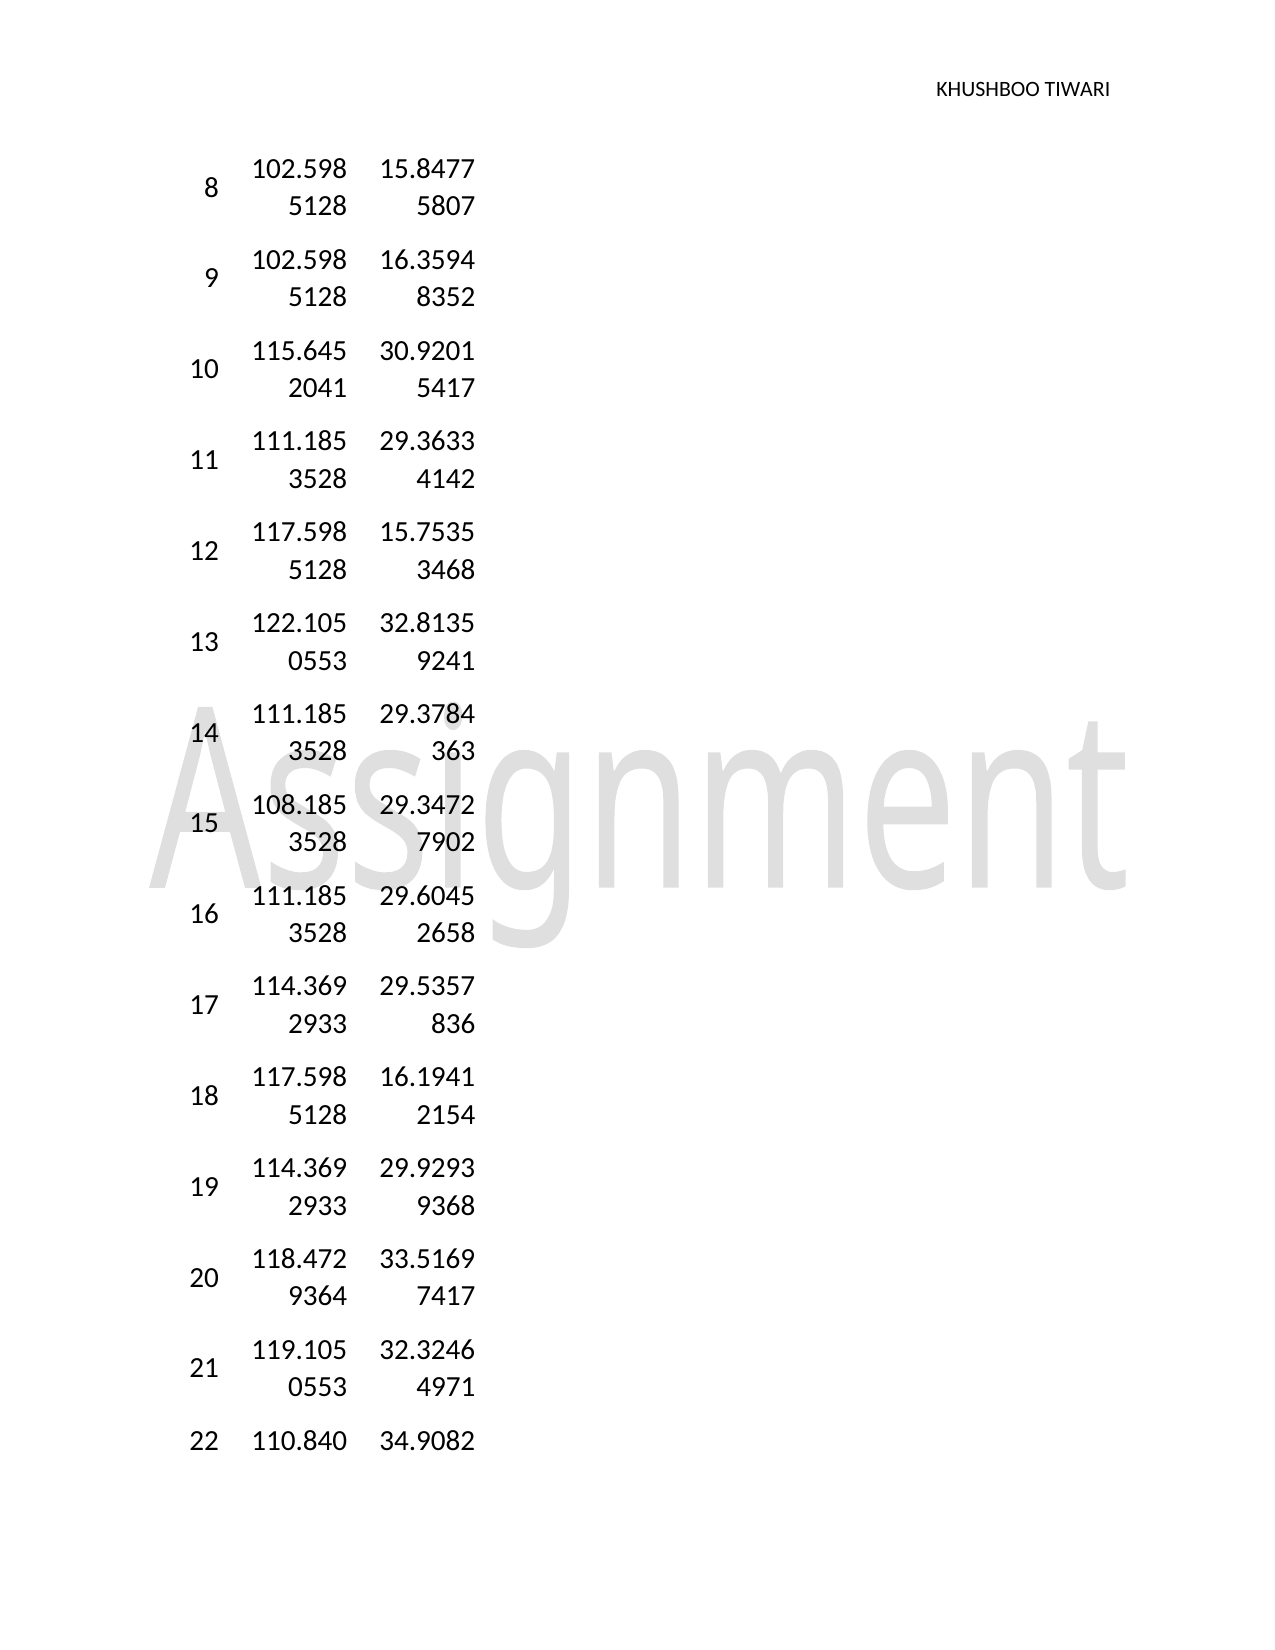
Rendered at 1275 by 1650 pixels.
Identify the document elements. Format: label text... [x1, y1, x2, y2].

table_cell 18 [149, 1058, 230, 1149]
table_cell 33.51697417 [358, 1240, 486, 1331]
table_cell 108.1853528 [230, 786, 358, 877]
table_cell 34.90821127 [358, 1422, 486, 1475]
table_cell 119.1050553 [230, 1331, 358, 1422]
table_cell 8 [149, 150, 230, 241]
table_cell 15.84775807 [358, 150, 486, 241]
table_cell 15.75353468 [358, 513, 486, 604]
table_cell 22 [149, 1422, 230, 1475]
table_cell 29.5357836 [358, 968, 486, 1058]
table_cell 16.35948352 [358, 241, 486, 332]
table_cell 29.34727902 [358, 786, 486, 877]
table_cell 16 [149, 877, 230, 967]
table_cell 21 [149, 1331, 230, 1422]
table_cell 32.81359241 [358, 604, 486, 695]
table_cell 10 [149, 332, 230, 422]
table_cell 114.3692933 [230, 1149, 358, 1240]
table_cell 111.1853528 [230, 695, 358, 786]
table_cell 11 [149, 423, 230, 513]
table_cell 14 [149, 695, 230, 786]
table_cell 17 [149, 968, 230, 1058]
table_cell 16.19412154 [358, 1058, 486, 1149]
table_cell 32.32464971 [358, 1331, 486, 1422]
table_cell 111.1853528 [230, 877, 358, 967]
table_cell 115.6452041 [230, 332, 358, 422]
table_cell 117.5985128 [230, 1058, 358, 1149]
table_cell 111.1853528 [230, 423, 358, 513]
table_cell 12 [149, 513, 230, 604]
table_cell 19 [149, 1149, 230, 1240]
table_cell 118.4729364 [230, 1240, 358, 1331]
table_cell 9 [149, 241, 230, 332]
table_cell 117.5985128 [230, 513, 358, 604]
table_cell 20 [149, 1240, 230, 1331]
table_cell 15 [149, 786, 230, 877]
table_cell 102.5985128 [230, 150, 358, 241]
table_cell 110.8408174 [230, 1422, 358, 1475]
table_cell 13 [149, 604, 230, 695]
table_cell 29.92939368 [358, 1149, 486, 1240]
table_cell 29.60452658 [358, 877, 486, 967]
table_cell 122.1050553 [230, 604, 358, 695]
table_cell 29.3784363 [358, 695, 486, 786]
table_cell 102.5985128 [230, 241, 358, 332]
table_cell 114.3692933 [230, 968, 358, 1058]
table_cell 29.36334142 [358, 423, 486, 513]
table_cell 30.92015417 [358, 332, 486, 422]
